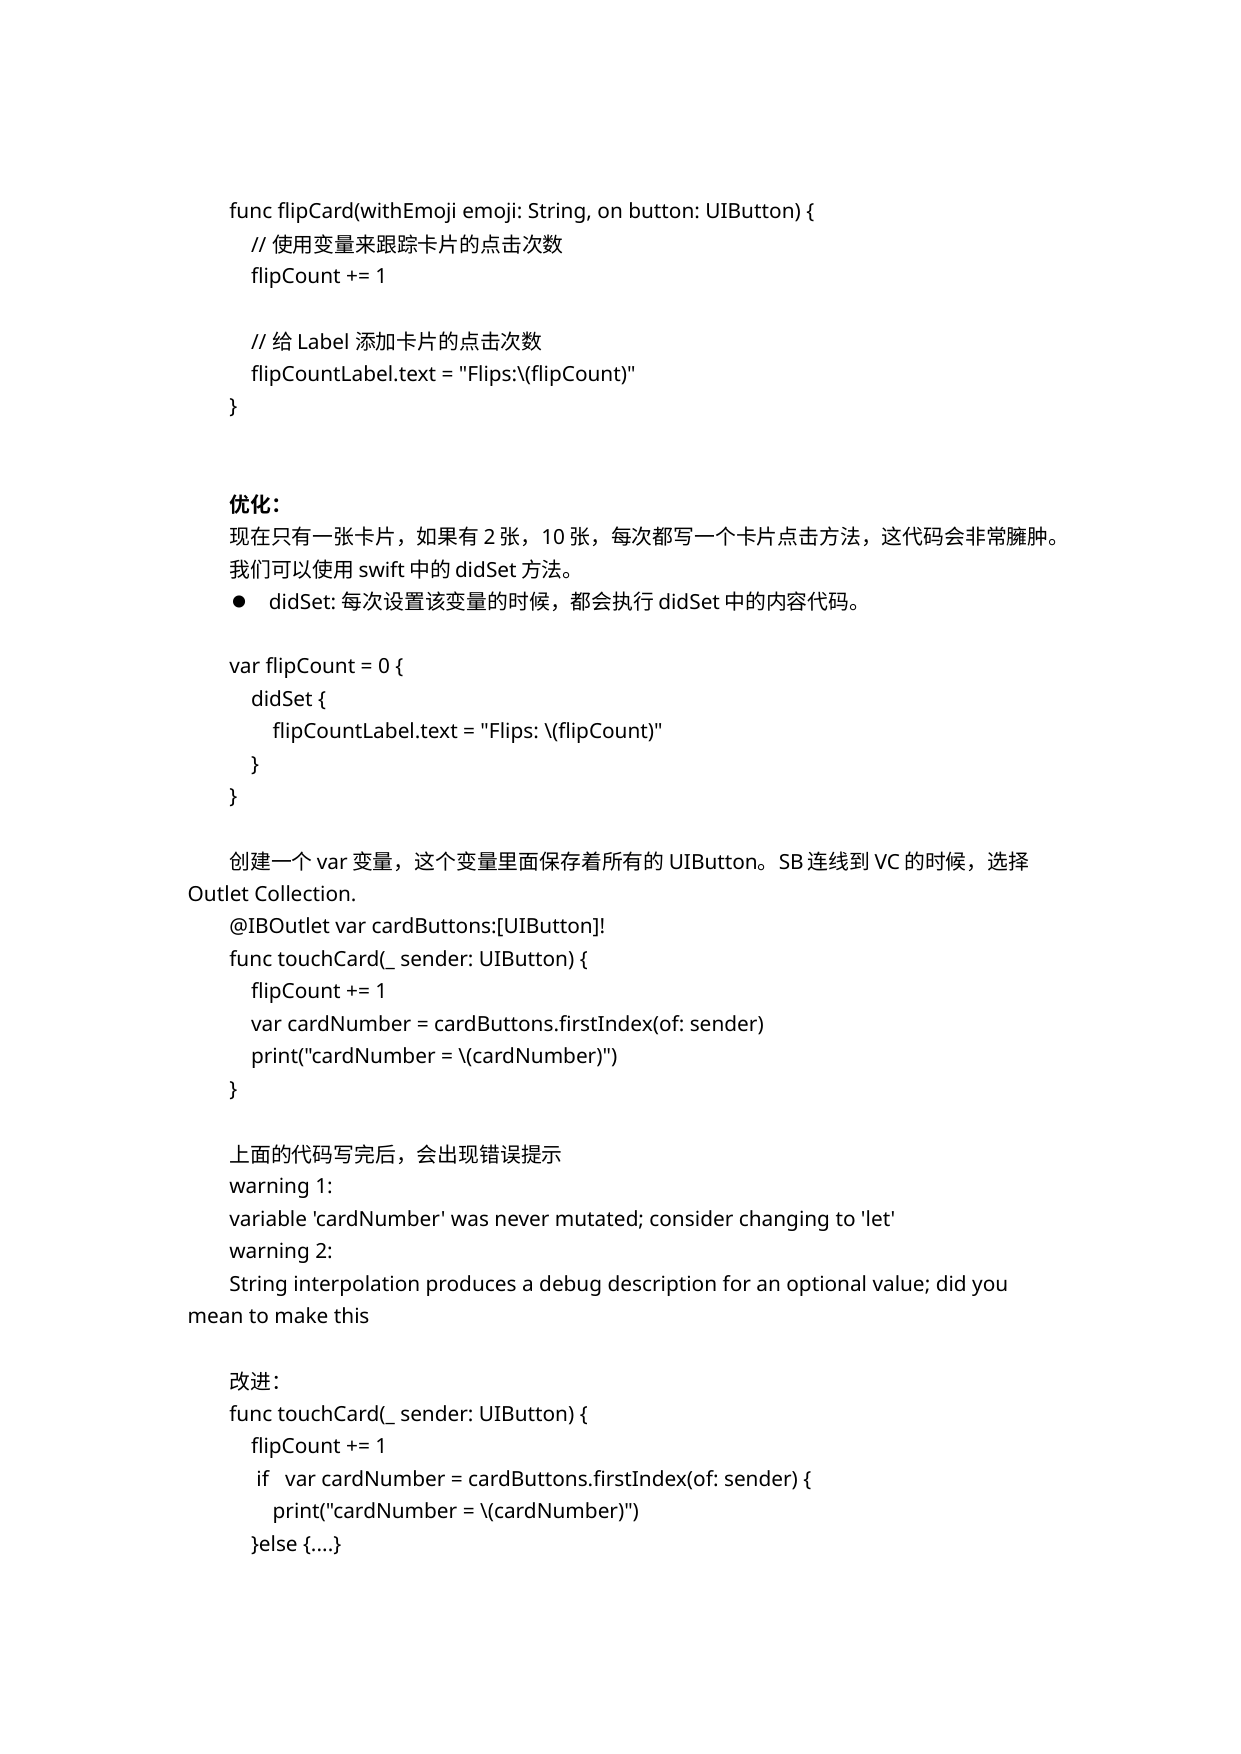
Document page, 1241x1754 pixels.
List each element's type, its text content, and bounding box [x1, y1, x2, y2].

text 上面的代码写完后，会出现错误提示 [187, 1137, 1053, 1169]
text flipCountLabel.text = "Flips: \(flipCount)" [187, 714, 1053, 747]
text }else {....} [187, 1527, 1053, 1559]
text var flipCount = 0 { [187, 649, 1053, 682]
text func touchCard(_ sender: UIButton) { [187, 1397, 1053, 1429]
text func touchCard(_ sender: UIButton) { [187, 942, 1053, 974]
text 现在只有一张卡片，如果有2张，10张，每次都写一个卡片点击方法，这代码会非常臃肿。 [187, 519, 1053, 552]
text 创建一个var变量，这个变量里面保存着所有的UIButton。SB连线到VC的时候，选择 Outlet Collection. [187, 844, 1053, 909]
text 优化： [187, 487, 1053, 519]
text variable 'cardNumber' was never mutated; consider changing to 'let' [187, 1202, 1053, 1234]
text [187, 1462, 1053, 1494]
text // 给Label 添加卡片的点击次数 [187, 324, 1053, 357]
text } [187, 779, 1053, 812]
text warning 2: [187, 1234, 1053, 1267]
text print("cardNumber = \(cardNumber)") [187, 1039, 1053, 1072]
text flipCountLabel.text = "Flips:\(flipCount)" [187, 357, 1053, 389]
text String interpolation produces a debug description for an optional value; did you mean to make this [187, 1267, 1053, 1332]
list didSet: 每次设置该变量的时候，都会执行didSet中的内容代码。 [231, 584, 1053, 617]
text flipCount += 1 [187, 259, 1053, 292]
text } [187, 1072, 1053, 1104]
text // 使用变量来跟踪卡片的点击次数 [187, 227, 1053, 259]
text flipCount += 1 [187, 974, 1053, 1007]
text 改进： [187, 1364, 1053, 1397]
text warning 1: [187, 1169, 1053, 1202]
text var cardNumber = cardButtons.firstIndex(of: sender) [187, 1007, 1053, 1039]
text flipCount += 1 [187, 1429, 1053, 1462]
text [187, 194, 1053, 227]
text didSet { [187, 682, 1053, 714]
text print("cardNumber = \(cardNumber)") [187, 1494, 1053, 1527]
text } [187, 747, 1053, 779]
text @IBOutlet var cardButtons:[UIButton]! [187, 909, 1053, 942]
text 我们可以使用swift中的didSet方法。 [187, 552, 1053, 584]
text } [187, 389, 1053, 422]
